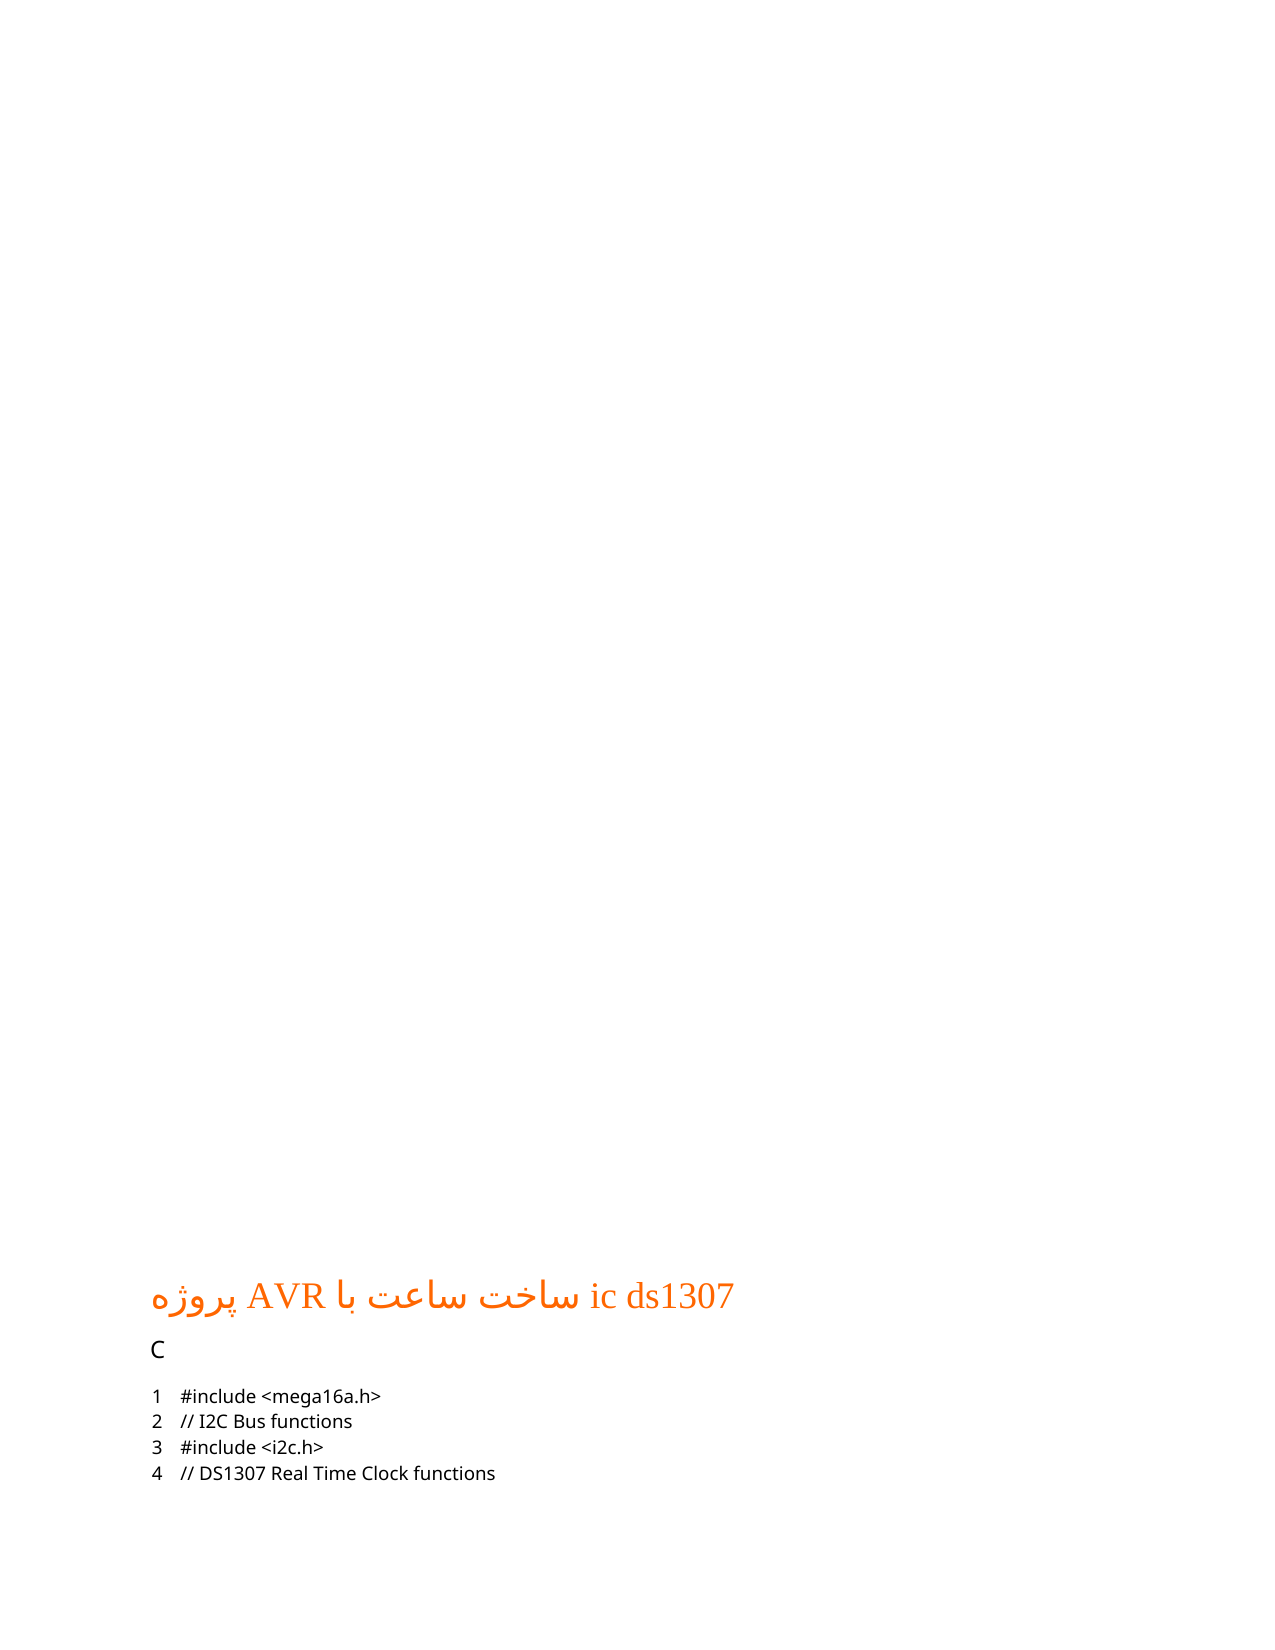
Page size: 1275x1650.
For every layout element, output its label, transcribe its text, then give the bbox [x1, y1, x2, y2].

text پروژه AVR ساخت ساعت با ic ds1307 [150, 1274, 1125, 1317]
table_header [179, 1382, 1125, 1487]
text C [150, 1332, 1125, 1365]
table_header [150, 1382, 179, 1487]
